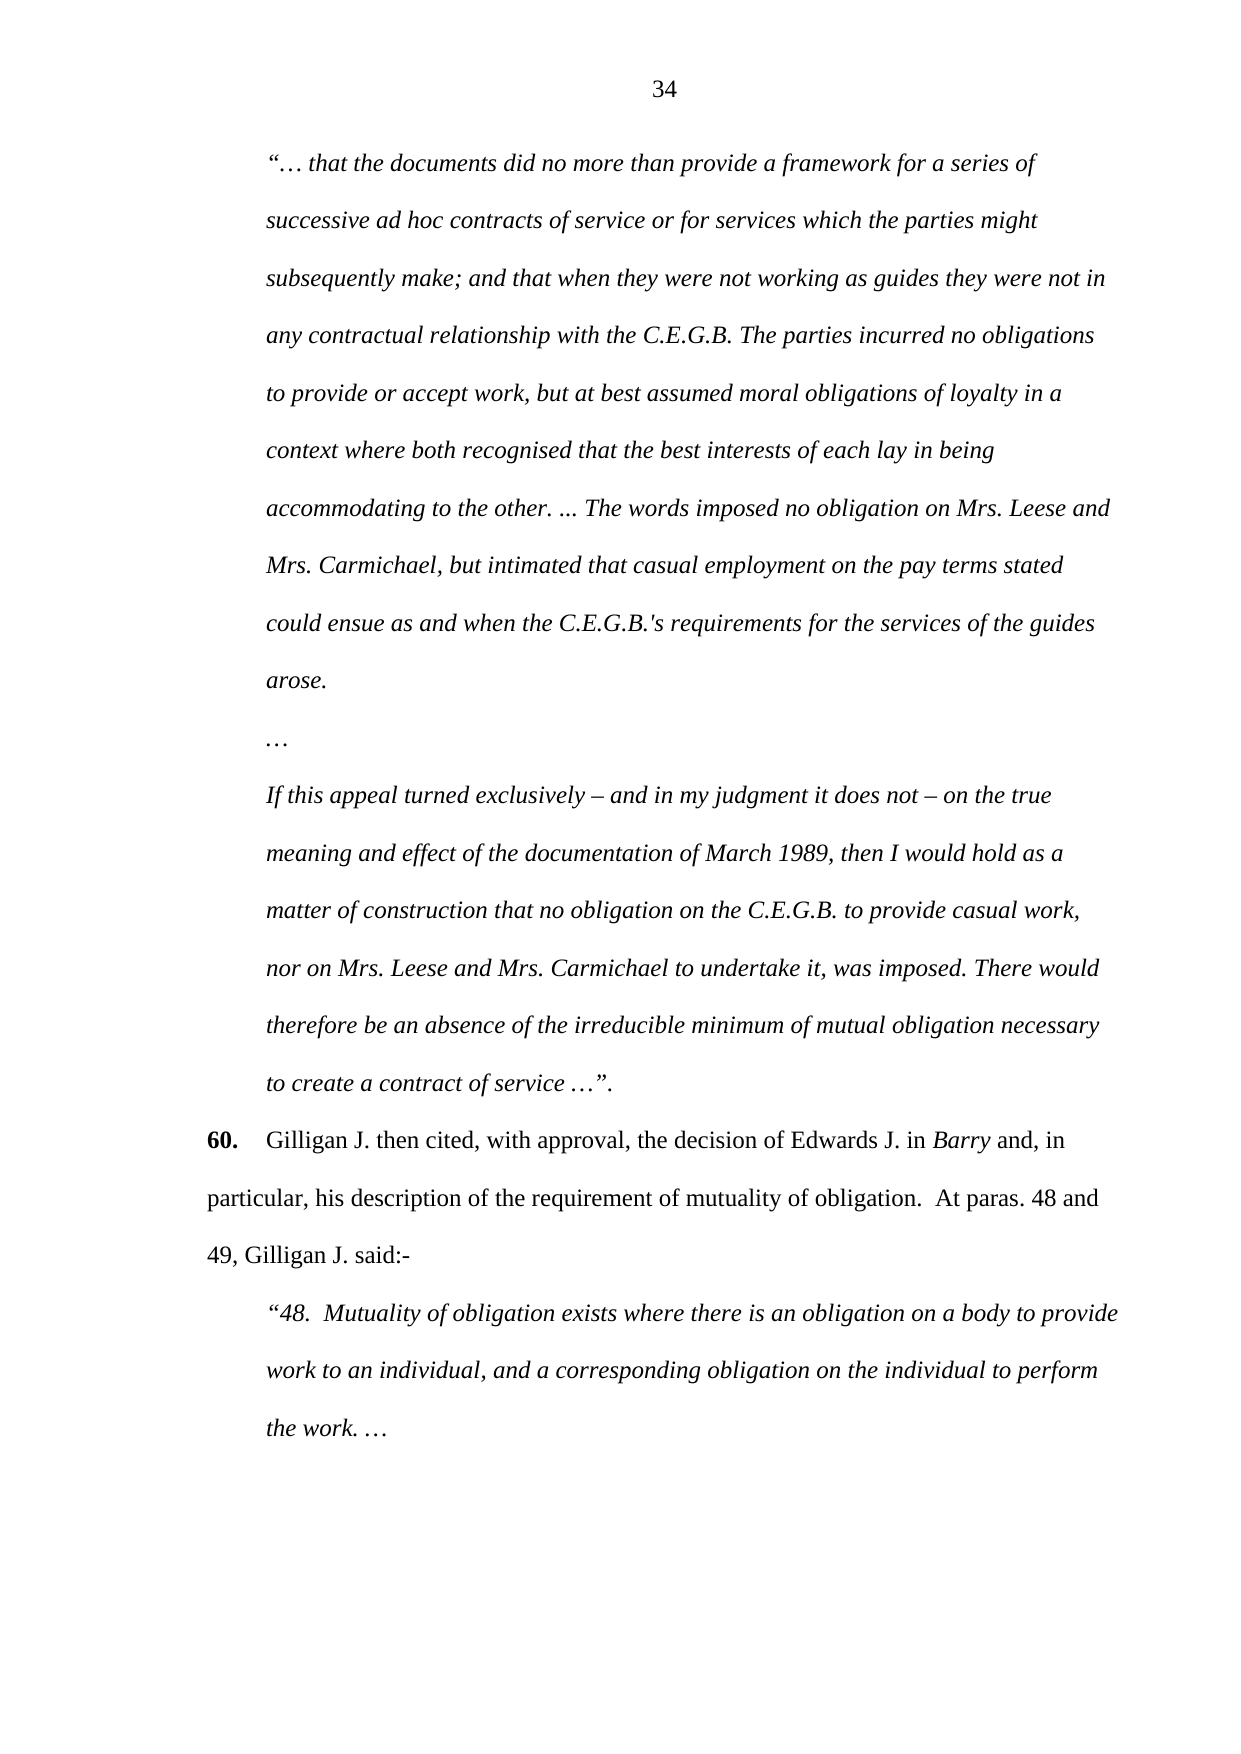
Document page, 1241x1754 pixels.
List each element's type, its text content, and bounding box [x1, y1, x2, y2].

list … [266, 723, 1122, 751]
list “… that the documents did no more than provide a framework for a series of successive ad hoc contracts of service or for services which the parties might subsequently make; and that when they were not working as guides they were not in any contractual relationship with the C.E.G.B. The parties incurred no obligations to provide or accept work, but at best assumed moral obligations of loyalty in a context where both recognised that the best interests of each lay in being accommodating to the other. ... The words imposed no obligation on Mrs. Leese and Mrs. Carmichael, but intimated that casual employment on the pay terms stated could ensue as and when the C.E.G.B.'s requirements for the services of the guides arose. [266, 148, 1122, 694]
list “48. Mutuality of obligation exists where there is an obligation on a body to provide work to an individual, and a corresponding obligation on the individual to perform the work. … [266, 1298, 1122, 1441]
list Gilligan J. then cited, with approval, the decision of Edwards J. in Barry and, in particular, his description of the requirement of mutuality of obligation. At paras. 48 and 49, Gilligan J. said:- [207, 1125, 1122, 1269]
list If this appeal turned exclusively – and in my judgment it does not – on the true meaning and effect of the documentation of March 1989, then I would hold as a matter of construction that no obligation on the C.E.G.B. to provide casual work, nor on Mrs. Leese and Mrs. Carmichael to undertake it, was imposed. There would therefore be an absence of the irreducible minimum of mutual obligation necessary to create a contract of service …”. [266, 780, 1122, 1096]
